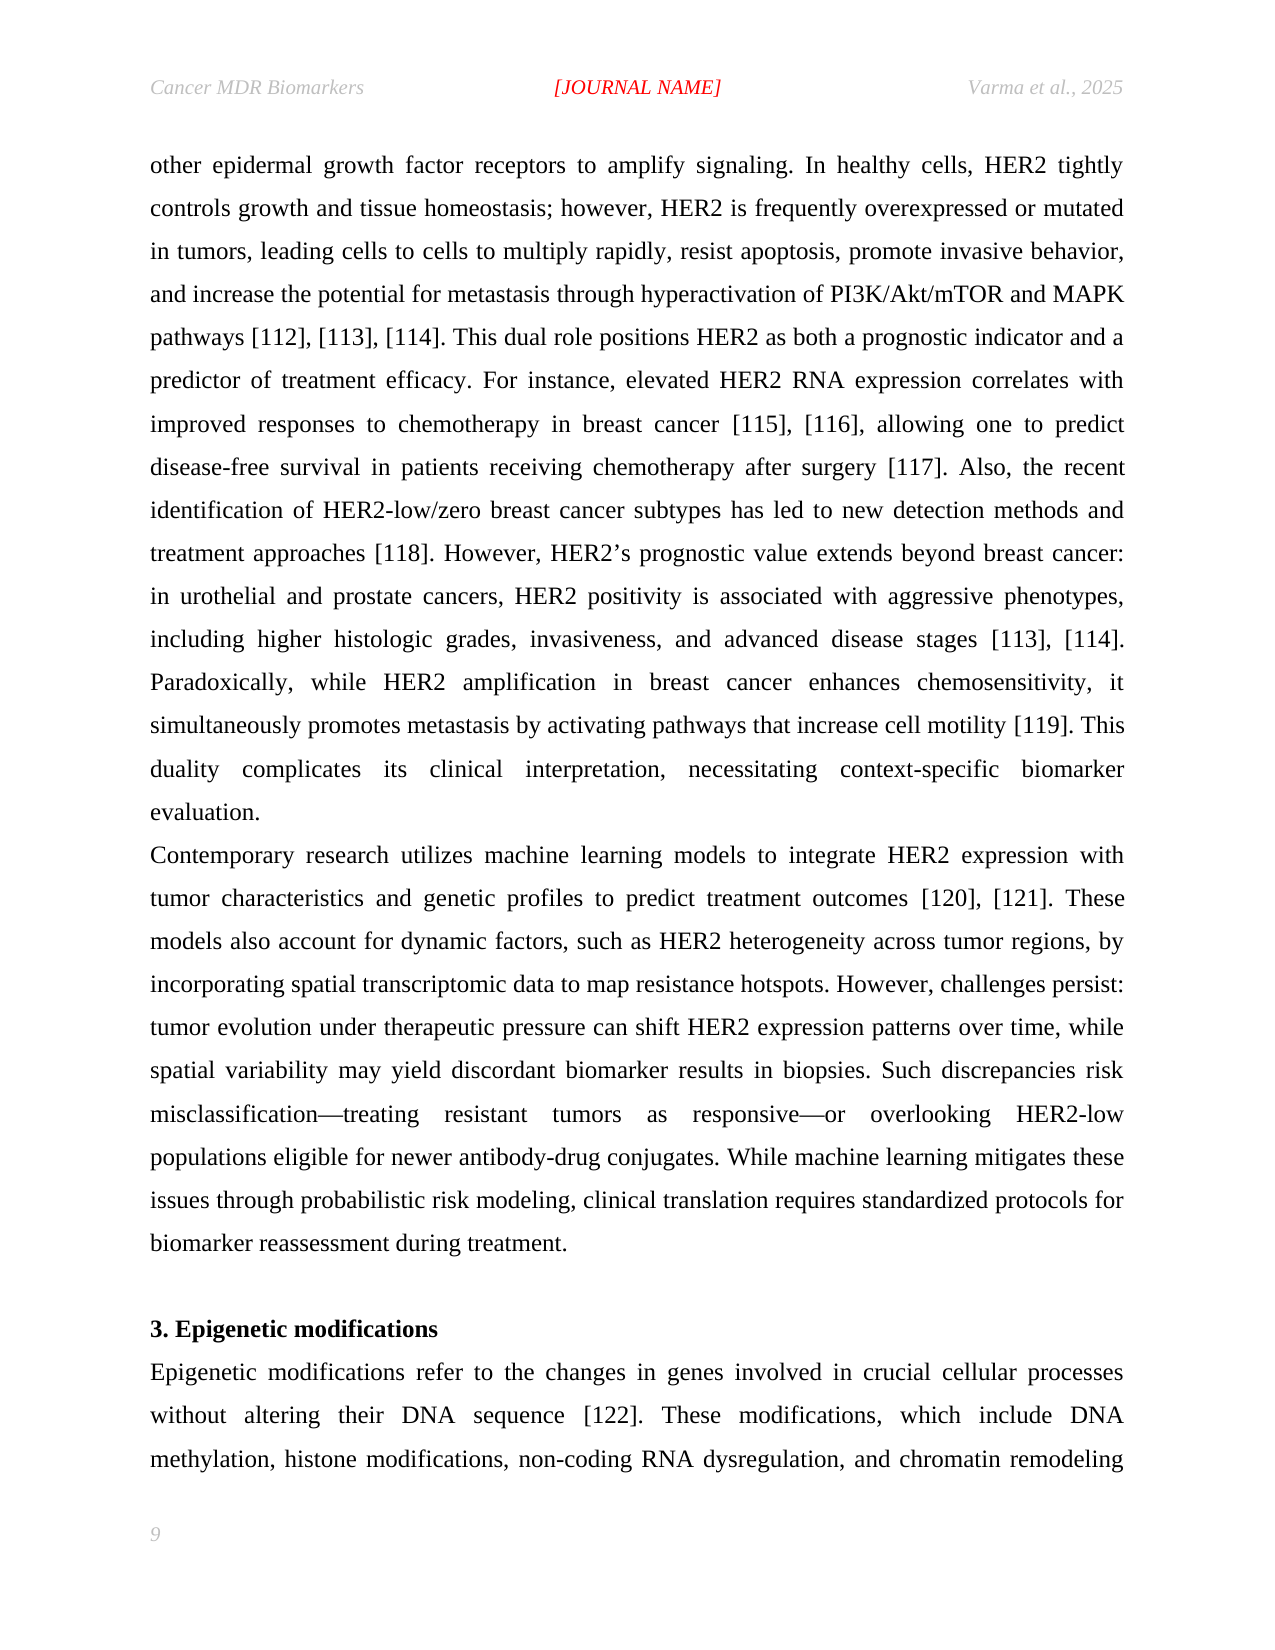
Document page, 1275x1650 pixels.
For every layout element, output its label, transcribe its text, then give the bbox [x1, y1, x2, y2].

text 3. Epigenetic modifications [150, 1314, 1125, 1343]
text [150, 150, 1125, 826]
text Contemporary research utilizes machine learning models to integrate HER2 expression with tumor characteristics and genetic profiles to predict treatment outcomes . These models also account for dynamic factors, such as HER2 heterogeneity across tumor regions, by incorporating spatial transcriptomic data to map resistance hotspots. However, challenges persist: tumor evolution under therapeutic pressure can shift HER2 expression patterns over time, while spatial variability may yield discordant biomarker results in biopsies. Such discrepancies risk misclassification—treating resistant tumors as responsive—or overlooking HER2-low populations eligible for newer antibody-drug conjugates. While machine learning mitigates these issues through probabilistic risk modeling, clinical translation requires standardized protocols for biomarker reassessment during treatment. [150, 840, 1125, 1257]
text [150, 1357, 1125, 1472]
